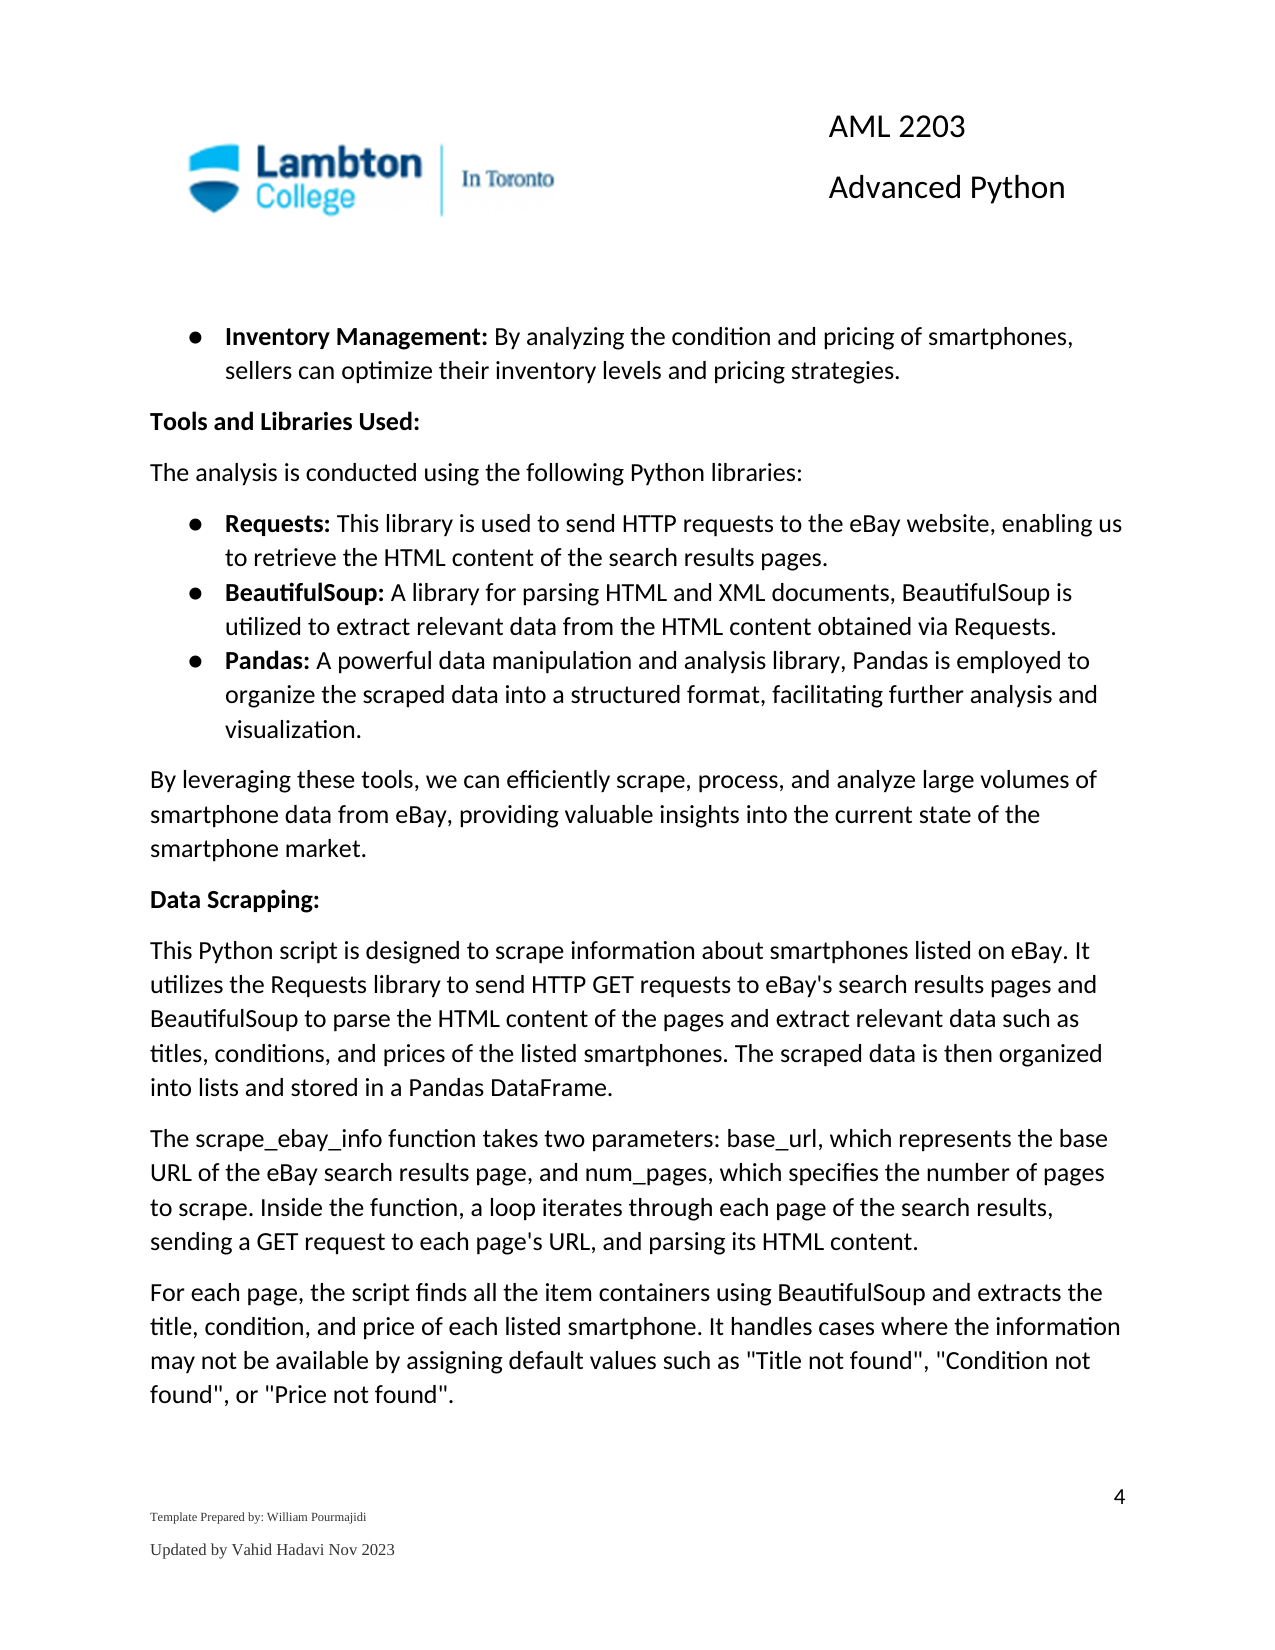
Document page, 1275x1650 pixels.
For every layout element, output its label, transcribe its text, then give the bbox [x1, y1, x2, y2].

list Pandas: A powerful data manipulation and analysis library, Pandas is employed to organize the scraped data into a structured format, facilitating further analysis and visualization. [187, 644, 1125, 744]
text For each page, the script finds all the item containers using BeautifulSoup and extracts the title, condition, and price of each listed smartphone. It handles cases where the information may not be available by assigning default values such as "Title not found", "Condition not found", or "Price not found". [150, 1276, 1125, 1410]
text The scrape_ebay_info function takes two parameters: base_url, which represents the base URL of the eBay search results page, and num_pages, which specifies the number of pages to scrape. Inside the function, a loop iterates through each page of the search results, sending a GET request to each page's URL, and parsing its HTML content. [150, 1122, 1125, 1257]
list Requests: This library is used to send HTTP requests to the eBay website, enabling us to retrieve the HTML content of the search results pages. [187, 507, 1125, 573]
text The analysis is conducted using the following Python libraries: [150, 456, 1125, 488]
picture [186, 141, 557, 218]
text Tools and Libraries Used: [150, 405, 1125, 437]
text Data Scrapping: [150, 883, 1125, 915]
text This Python script is designed to scrape information about smartphones listed on eBay. It utilizes the Requests library to send HTTP GET requests to eBay's search results pages and BeautifulSoup to parse the HTML content of the pages and extract relevant data such as titles, conditions, and prices of the listed smartphones. The scraped data is then organized into lists and stored in a Pandas DataFrame. [150, 934, 1125, 1103]
text By leveraging these tools, we can efficiently scrape, process, and analyze large volumes of smartphone data from eBay, providing valuable insights into the current state of the smartphone market. [150, 764, 1125, 864]
list BeautifulSoup: A library for parsing HTML and XML documents, BeautifulSoup is utilized to extract relevant data from the HTML content obtained via Requests. [187, 576, 1125, 642]
list Inventory Management: By analyzing the condition and pricing of smartphones, sellers can optimize their inventory levels and pricing strategies. [187, 320, 1125, 386]
